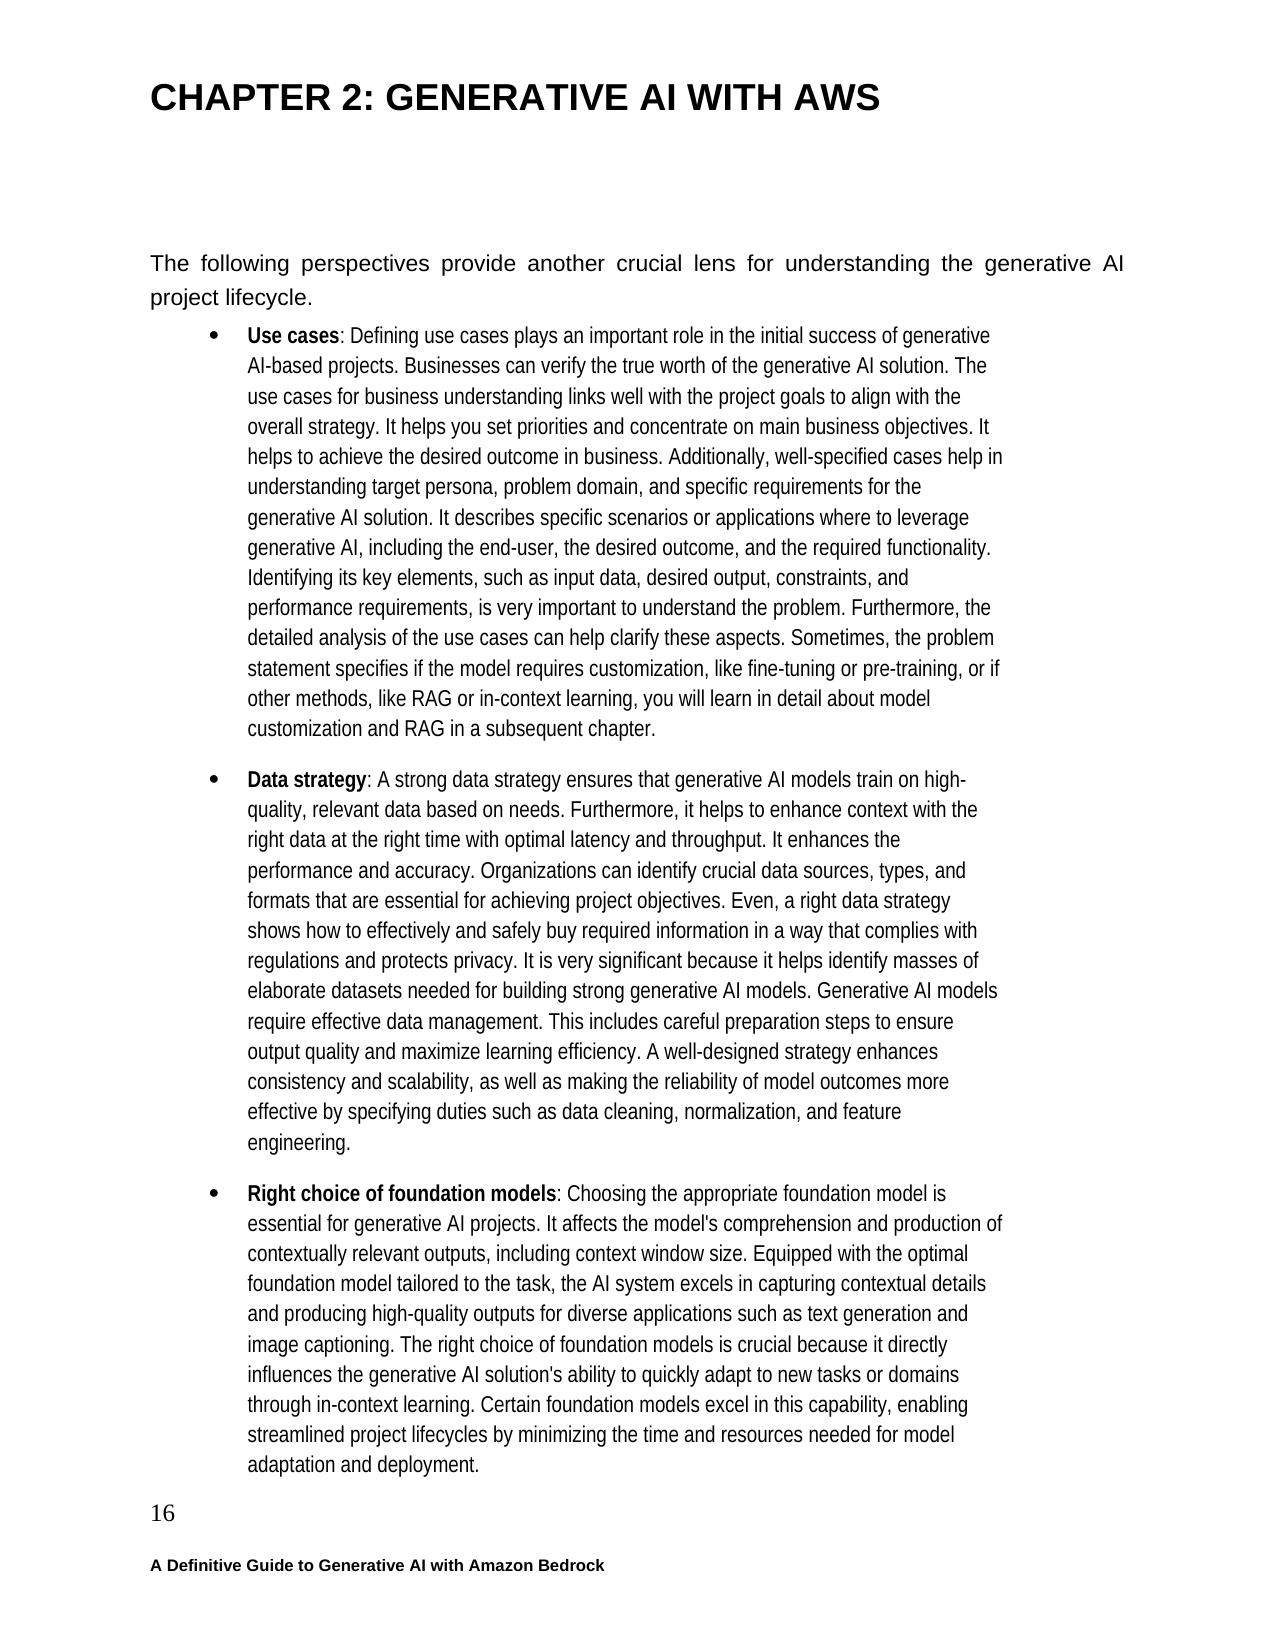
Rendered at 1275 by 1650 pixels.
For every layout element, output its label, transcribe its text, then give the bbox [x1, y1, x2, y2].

list Data strategy: A strong data strategy ensures that generative AI models train on high-quality, relevant data based on needs. Furthermore, it helps to enhance context with the right data at the right time with optimal latency and throughput. It enhances the performance and accuracy. Organizations can identify crucial data sources, types, and formats that are essential for achieving project objectives. Even, a right data strategy shows how to effectively and safely buy required information in a way that complies with regulations and protects privacy. It is very significant because it helps identify masses of elaborate datasets needed for building strong generative AI models. Generative AI models require effective data management. This includes careful preparation steps to ensure output quality and maximize learning efficiency. A well-designed strategy enhances consistency and scalability, as well as making the reliability of model outcomes more effective by specifying duties such as data cleaning, normalization, and feature engineering. [210, 766, 1005, 1155]
text The following perspectives provide another crucial lens for understanding the generative AI project lifecycle. [150, 243, 1125, 310]
list Right choice of foundation models: Choosing the appropriate foundation model is essential for generative AI projects. It affects the model's comprehension and production of contextually relevant outputs, including context window size. Equipped with the optimal foundation model tailored to the task, the AI system excels in capturing contextual details and producing high-quality outputs for diverse applications such as text generation and image captioning. The right choice of foundation models is crucial because it directly influences the generative AI solution's ability to quickly adapt to new tasks or domains through in-context learning. Certain foundation models excel in this capability, enabling streamlined project lifecycles by minimizing the time and resources needed for model adaptation and deployment. [210, 1179, 1005, 1478]
list Use cases: Defining use cases plays an important role in the initial success of generative AI-based projects. Businesses can verify the true worth of the generative AI solution. The use cases for business understanding links well with the project goals to align with the overall strategy. It helps you set priorities and concentrate on main business objectives. It helps to achieve the desired outcome in business. Additionally, well-specified cases help in understanding target persona, problem domain, and specific requirements for the generative AI solution. It describes specific scenarios or applications where to leverage generative AI, including the end-user, the desired outcome, and the required functionality. Identifying its key elements, such as input data, desired output, constraints, and performance requirements, is very important to understand the problem. Furthermore, the detailed analysis of the use cases can help clarify these aspects. Sometimes, the problem statement specifies if the model requires customization, like fine-tuning or pre-training, or if other methods, like RAG or in-context learning, you will learn in detail about model customization and RAG in a subsequent chapter. [210, 322, 1005, 741]
